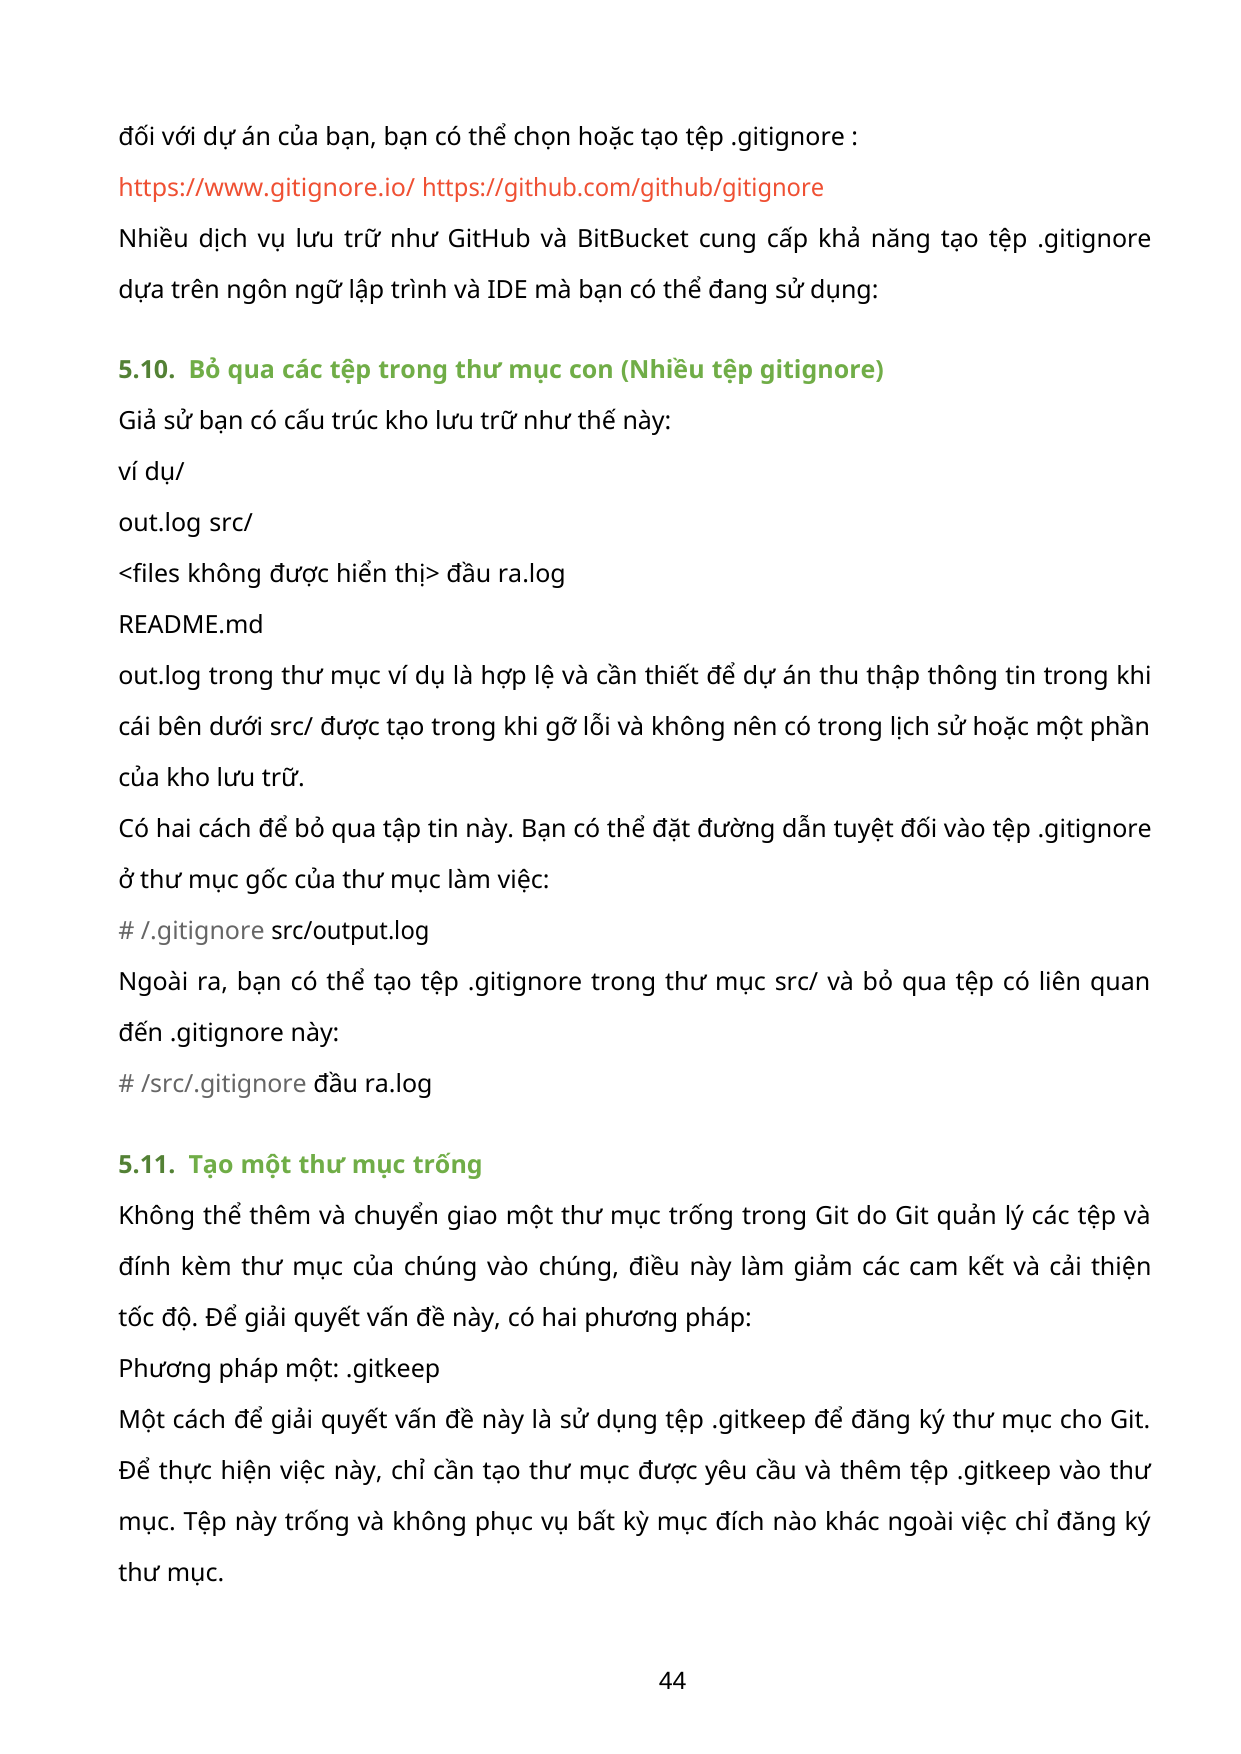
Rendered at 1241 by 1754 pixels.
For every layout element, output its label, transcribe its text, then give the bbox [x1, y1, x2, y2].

text Một cách để giải quyết vấn đề này là sử dụng tệp .gitkeep để đăng ký thư mục cho Git. Để thực hiện việc này, chỉ cần tạo thư mục được yêu cầu và thêm tệp .gitkeep vào thư mục. Tệp này trống và không phục vụ bất kỳ mục đích nào khác ngoài việc chỉ đăng ký thư mục. [118, 1401, 1152, 1589]
text out.log src/ [118, 504, 1152, 539]
text đối với dự án của bạn, bạn có thể chọn hoặc tạo tệp .gitignore : [118, 118, 1152, 152]
text <files không được hiển thị> đầu ra.log [118, 556, 1152, 590]
subtitle Tạo một thư mục trống [118, 1146, 1152, 1180]
text Không thể thêm và chuyển giao một thư mục trống trong Git do Git quản lý các tệp và đính kèm thư mục của chúng vào chúng, điều này làm giảm các cam kết và cải thiện tốc độ. Để giải quyết vấn đề này, có hai phương pháp: [118, 1197, 1152, 1333]
text # /src/.gitignore đầu ra.log [118, 1066, 1152, 1100]
text Phương pháp một: .gitkeep [118, 1350, 1152, 1384]
text ví dụ/ [118, 453, 1152, 488]
text # /.gitignore src/output.log [118, 913, 1152, 947]
text https://www.gitignore.io/ https://github.com/github/gitignore [118, 169, 1152, 203]
text Nhiều dịch vụ lưu trữ như GitHub và BitBucket cung cấp khả năng tạo tệp .gitignore dựa trên ngôn ngữ lập trình và IDE mà bạn có thể đang sử dụng: [118, 220, 1152, 305]
text README.md [118, 607, 1152, 641]
text out.log trong thư mục ví dụ là hợp lệ và cần thiết để dự án thu thập thông tin trong khi cái bên dưới src/ được tạo trong khi gỡ lỗi và không nên có trong lịch sử hoặc một phần của kho lưu trữ. [118, 658, 1152, 794]
text Ngoài ra, bạn có thể tạo tệp .gitignore trong thư mục src/ và bỏ qua tệp có liên quan đến .gitignore này: [118, 964, 1152, 1049]
text Có hai cách để bỏ qua tập tin này. Bạn có thể đặt đường dẫn tuyệt đối vào tệp .gitignore ở thư mục gốc của thư mục làm việc: [118, 811, 1152, 896]
subtitle Bỏ qua các tệp trong thư mục con (Nhiều tệp gitignore) [118, 351, 1152, 386]
text Giả sử bạn có cấu trúc kho lưu trữ như thế này: [118, 402, 1152, 437]
